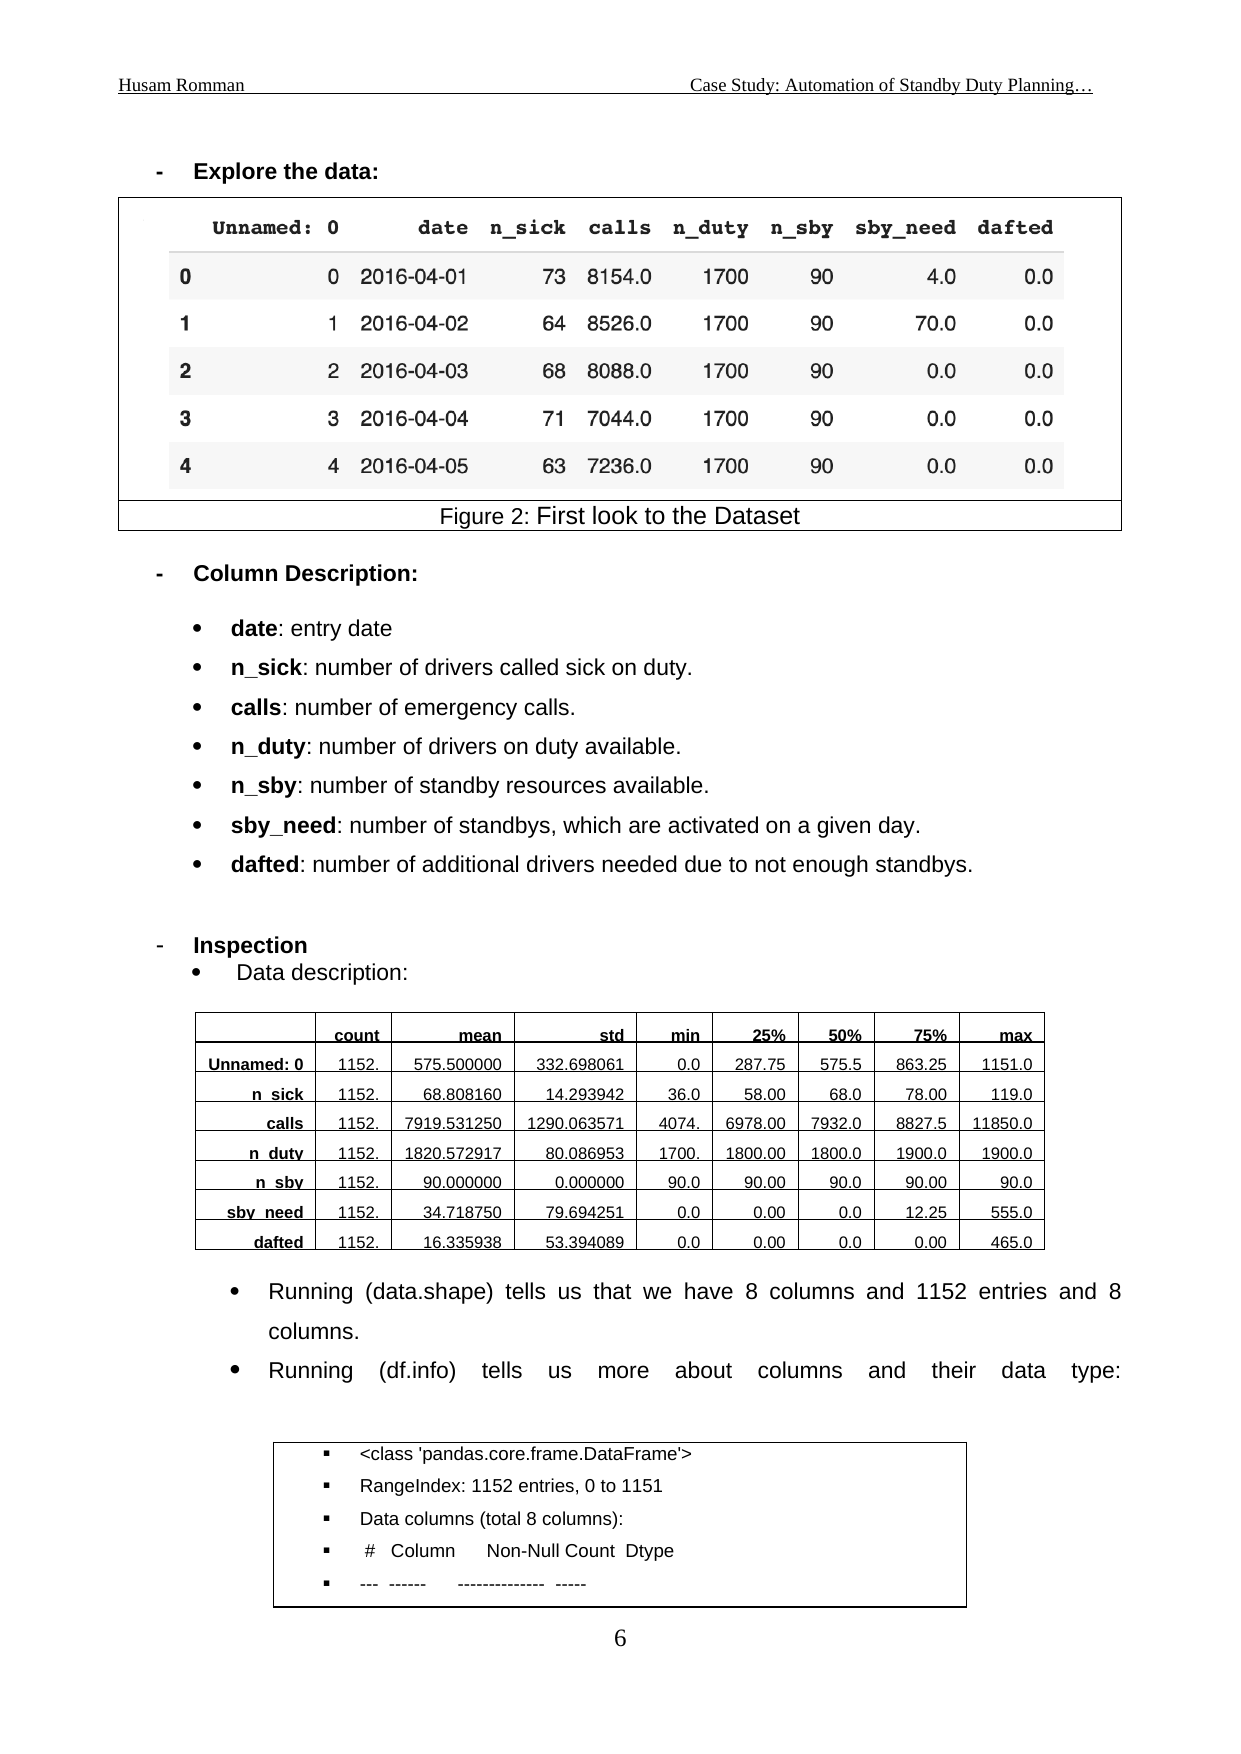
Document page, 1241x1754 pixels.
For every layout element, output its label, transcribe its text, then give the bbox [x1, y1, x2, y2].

table_cell 1152.0 [316, 1102, 391, 1130]
table_header count [316, 1013, 391, 1041]
list Column Description: [156, 559, 1122, 614]
table_cell 1152.0 [316, 1131, 391, 1160]
table_cell 78.00 [875, 1072, 959, 1101]
table_cell 0.00 [713, 1220, 798, 1248]
table_cell 1800.00 [713, 1131, 798, 1160]
table_cell dafted [196, 1220, 315, 1248]
table_cell 90.00 [875, 1161, 959, 1189]
table_header 25% [713, 1013, 798, 1041]
table_cell calls [196, 1102, 315, 1130]
table_cell 0.00 [875, 1220, 959, 1248]
table_cell 1152.0 [316, 1220, 391, 1248]
table_cell 1152.0 [316, 1190, 391, 1219]
table_cell 0.00 [713, 1190, 798, 1219]
table_cell 0.0 [637, 1190, 712, 1219]
table_cell Figure 2: First look to the Dataset [119, 501, 1121, 530]
list n_sick: number of drivers called sick on duty. [193, 654, 1122, 680]
table_cell 465.0 [960, 1220, 1044, 1248]
table_cell 863.25 [875, 1043, 959, 1071]
list Explore the data: [156, 158, 1122, 184]
table_cell 555.0 [960, 1190, 1044, 1219]
table_cell 1152.0 [316, 1161, 391, 1189]
table_cell 1900.00 [875, 1131, 959, 1160]
table_cell 53.394089 [515, 1220, 636, 1248]
table_cell 1152.0 [316, 1043, 391, 1071]
table_cell 1800.0 [799, 1131, 874, 1160]
table_header [119, 198, 143, 500]
table_header max [960, 1013, 1044, 1041]
table_cell 90.000000 [392, 1161, 514, 1189]
table_header 75% [875, 1013, 959, 1041]
table_cell 0.0 [637, 1043, 712, 1071]
table_cell 12.25 [875, 1190, 959, 1219]
list Running (df.info) tells us more about columns and their data type: [231, 1357, 1122, 1427]
table_cell 8827.50 [875, 1102, 959, 1130]
list Data description: [192, 959, 1122, 986]
table_cell 90.0 [960, 1161, 1044, 1189]
table_cell 79.694251 [515, 1190, 636, 1219]
table_header mean [392, 1013, 514, 1041]
table_cell 4074.0 [637, 1102, 712, 1130]
table_cell 90.0 [799, 1161, 874, 1189]
table_cell n_sby [196, 1161, 315, 1189]
table_header [196, 1013, 315, 1041]
table_cell 34.718750 [392, 1190, 514, 1219]
table_cell 1152.0 [316, 1072, 391, 1101]
table_cell 14.293942 [515, 1072, 636, 1101]
table_cell n_sick [196, 1072, 315, 1101]
table_header 50% [799, 1013, 874, 1041]
table_cell 16.335938 [392, 1220, 514, 1248]
table_cell Unnamed: 0 [196, 1043, 315, 1071]
table_cell 0.0 [637, 1220, 712, 1248]
table_cell 80.086953 [515, 1131, 636, 1160]
table_cell 58.00 [713, 1072, 798, 1101]
table_cell 90.0 [637, 1161, 712, 1189]
table_cell 68.0 [799, 1072, 874, 1101]
table_cell 1151.0 [960, 1043, 1044, 1071]
table_cell 11850.0 [960, 1102, 1044, 1130]
table_cell 1900.0 [960, 1131, 1044, 1160]
table_cell 1820.572917 [392, 1131, 514, 1160]
list sby_need: number of standbys, which are activated on a given day. [193, 812, 1122, 838]
table_cell 36.0 [637, 1072, 712, 1101]
list n_duty: number of drivers on duty available. [193, 733, 1122, 759]
table_cell 1700.0 [637, 1131, 712, 1160]
list Inspection [156, 930, 1122, 959]
table_cell 332.698061 [515, 1043, 636, 1071]
table_cell 90.00 [713, 1161, 798, 1189]
table_cell n_duty [196, 1131, 315, 1160]
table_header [274, 1443, 966, 1606]
table_cell 287.75 [713, 1043, 798, 1071]
list dafted: number of additional drivers needed due to not enough standbys. [193, 851, 1122, 878]
table_header [1096, 198, 1121, 500]
table_cell 119.0 [960, 1072, 1044, 1101]
table_cell 0.0 [799, 1190, 874, 1219]
table_cell sby_need [196, 1190, 315, 1219]
picture [143, 198, 1096, 500]
table_cell 0.000000 [515, 1161, 636, 1189]
table_cell 0.0 [799, 1220, 874, 1248]
table_header min [637, 1013, 712, 1041]
table_cell 7919.531250 [392, 1102, 514, 1130]
list n_sby: number of standby resources available. [193, 772, 1122, 799]
list Running (data.shape) tells us that we have 8 columns and 1152 entries and 8 columns. [231, 1278, 1122, 1344]
table_cell 6978.00 [713, 1102, 798, 1130]
table_header std [515, 1013, 636, 1041]
table_cell 7932.0 [799, 1102, 874, 1130]
table_cell 68.808160 [392, 1072, 514, 1101]
table_cell 1290.063571 [515, 1102, 636, 1130]
table_cell 575.500000 [392, 1043, 514, 1071]
table_cell 575.5 [799, 1043, 874, 1071]
list calls: number of emergency calls. [193, 693, 1122, 720]
list date: entry date [193, 614, 1122, 641]
